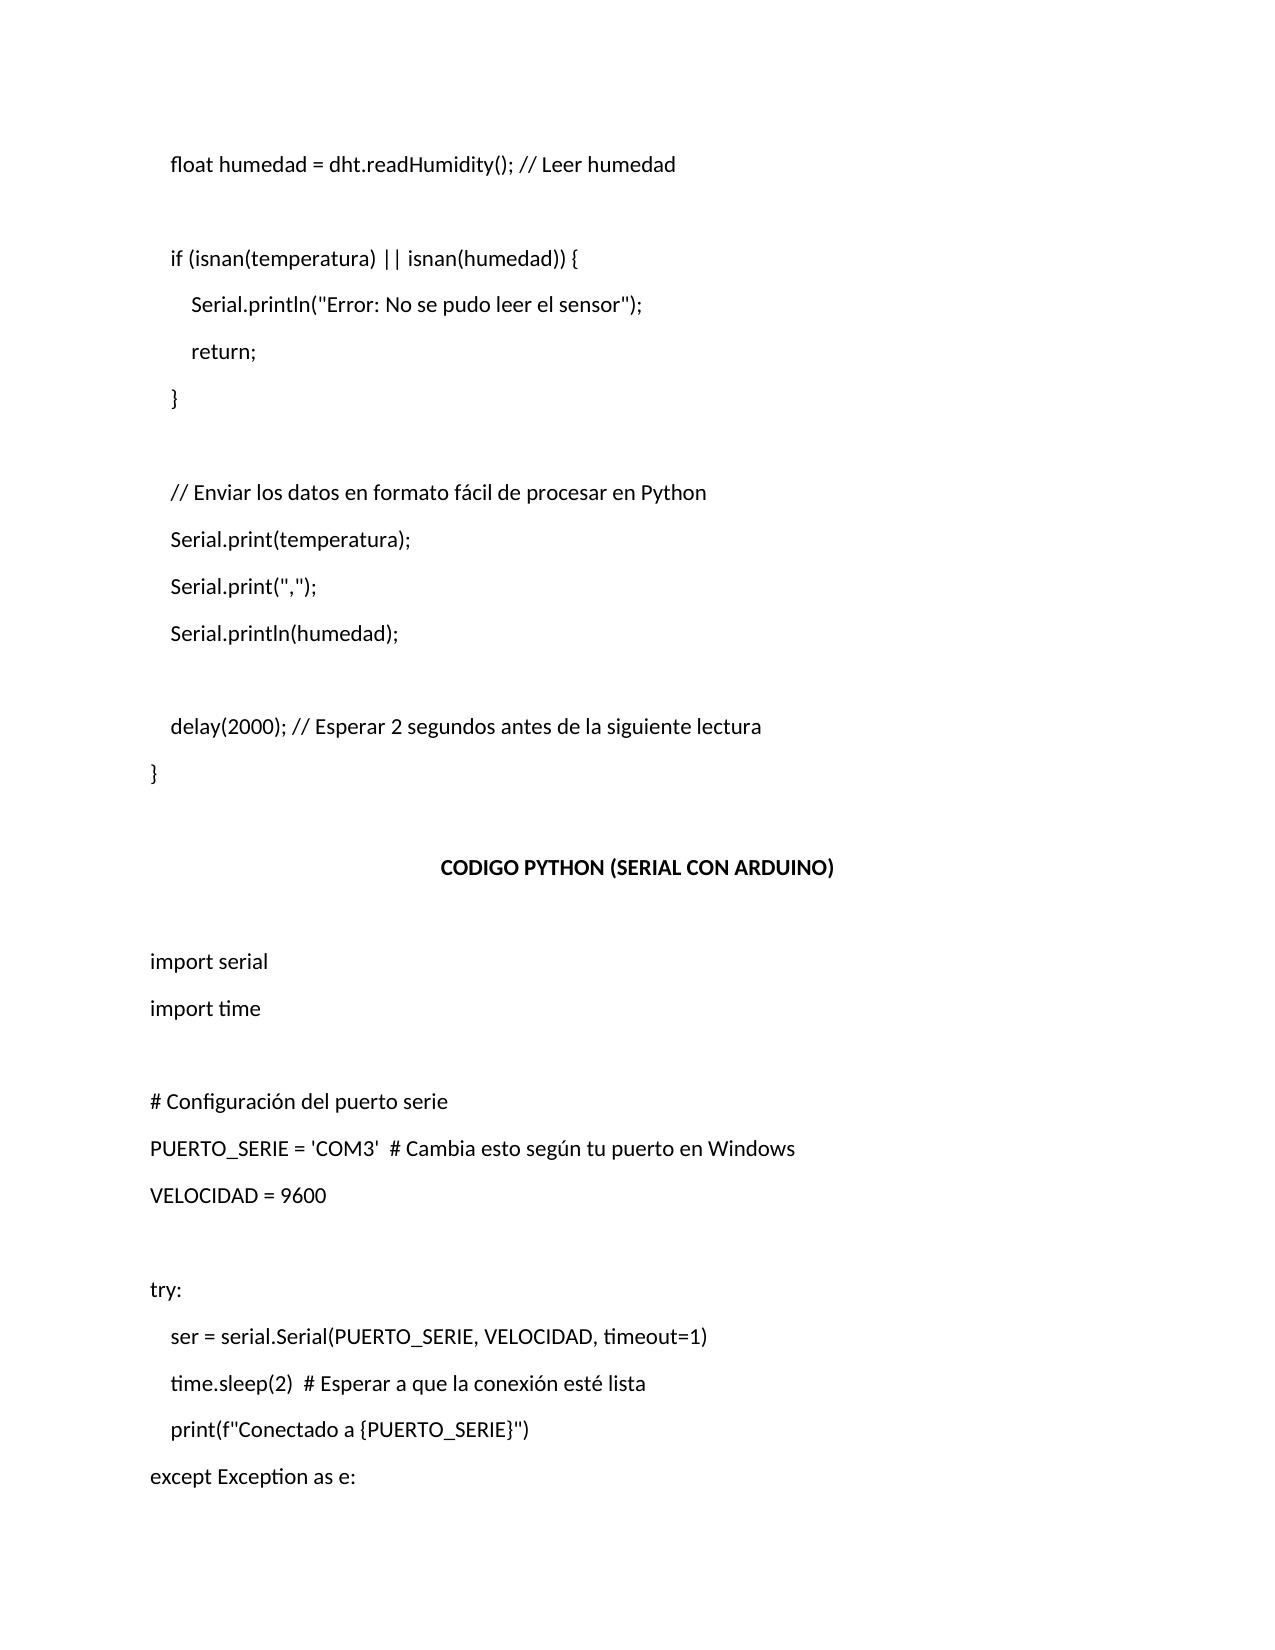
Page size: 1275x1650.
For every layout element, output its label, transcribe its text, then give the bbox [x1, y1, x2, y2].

text time.sleep(2) # Esperar a que la conexión esté lista [150, 1369, 1125, 1397]
text # Configuración del puerto serie [150, 1087, 1125, 1116]
text CODIGO PYTHON (SERIAL CON ARDUINO) [150, 853, 1125, 881]
text Serial.println("Error: No se pudo leer el sensor"); [150, 291, 1125, 319]
text import time [150, 994, 1125, 1022]
text } [150, 759, 1125, 787]
text delay(2000); // Esperar 2 segundos antes de la siguiente lectura [150, 712, 1125, 741]
text import serial [150, 947, 1125, 975]
text PUERTO_SERIE = 'COM3' # Cambia esto según tu puerto en Windows [150, 1134, 1125, 1162]
text // Enviar los datos en formato fácil de procesar en Python [150, 478, 1125, 506]
text float humedad = dht.readHumidity(); // Leer humedad [150, 150, 1125, 178]
text VELOCIDAD = 9600 [150, 1181, 1125, 1209]
text print(f"Conectado a {PUERTO_SERIE}") [150, 1416, 1125, 1444]
text if (isnan(temperatura) || isnan(humedad)) { [150, 244, 1125, 272]
text Serial.print(temperatura); [150, 525, 1125, 553]
text Serial.println(humedad); [150, 619, 1125, 647]
text ser = serial.Serial(PUERTO_SERIE, VELOCIDAD, timeout=1) [150, 1322, 1125, 1350]
text } [150, 384, 1125, 412]
text return; [150, 337, 1125, 366]
text try: [150, 1275, 1125, 1303]
text except Exception as e: [150, 1462, 1125, 1491]
text Serial.print(","); [150, 572, 1125, 600]
